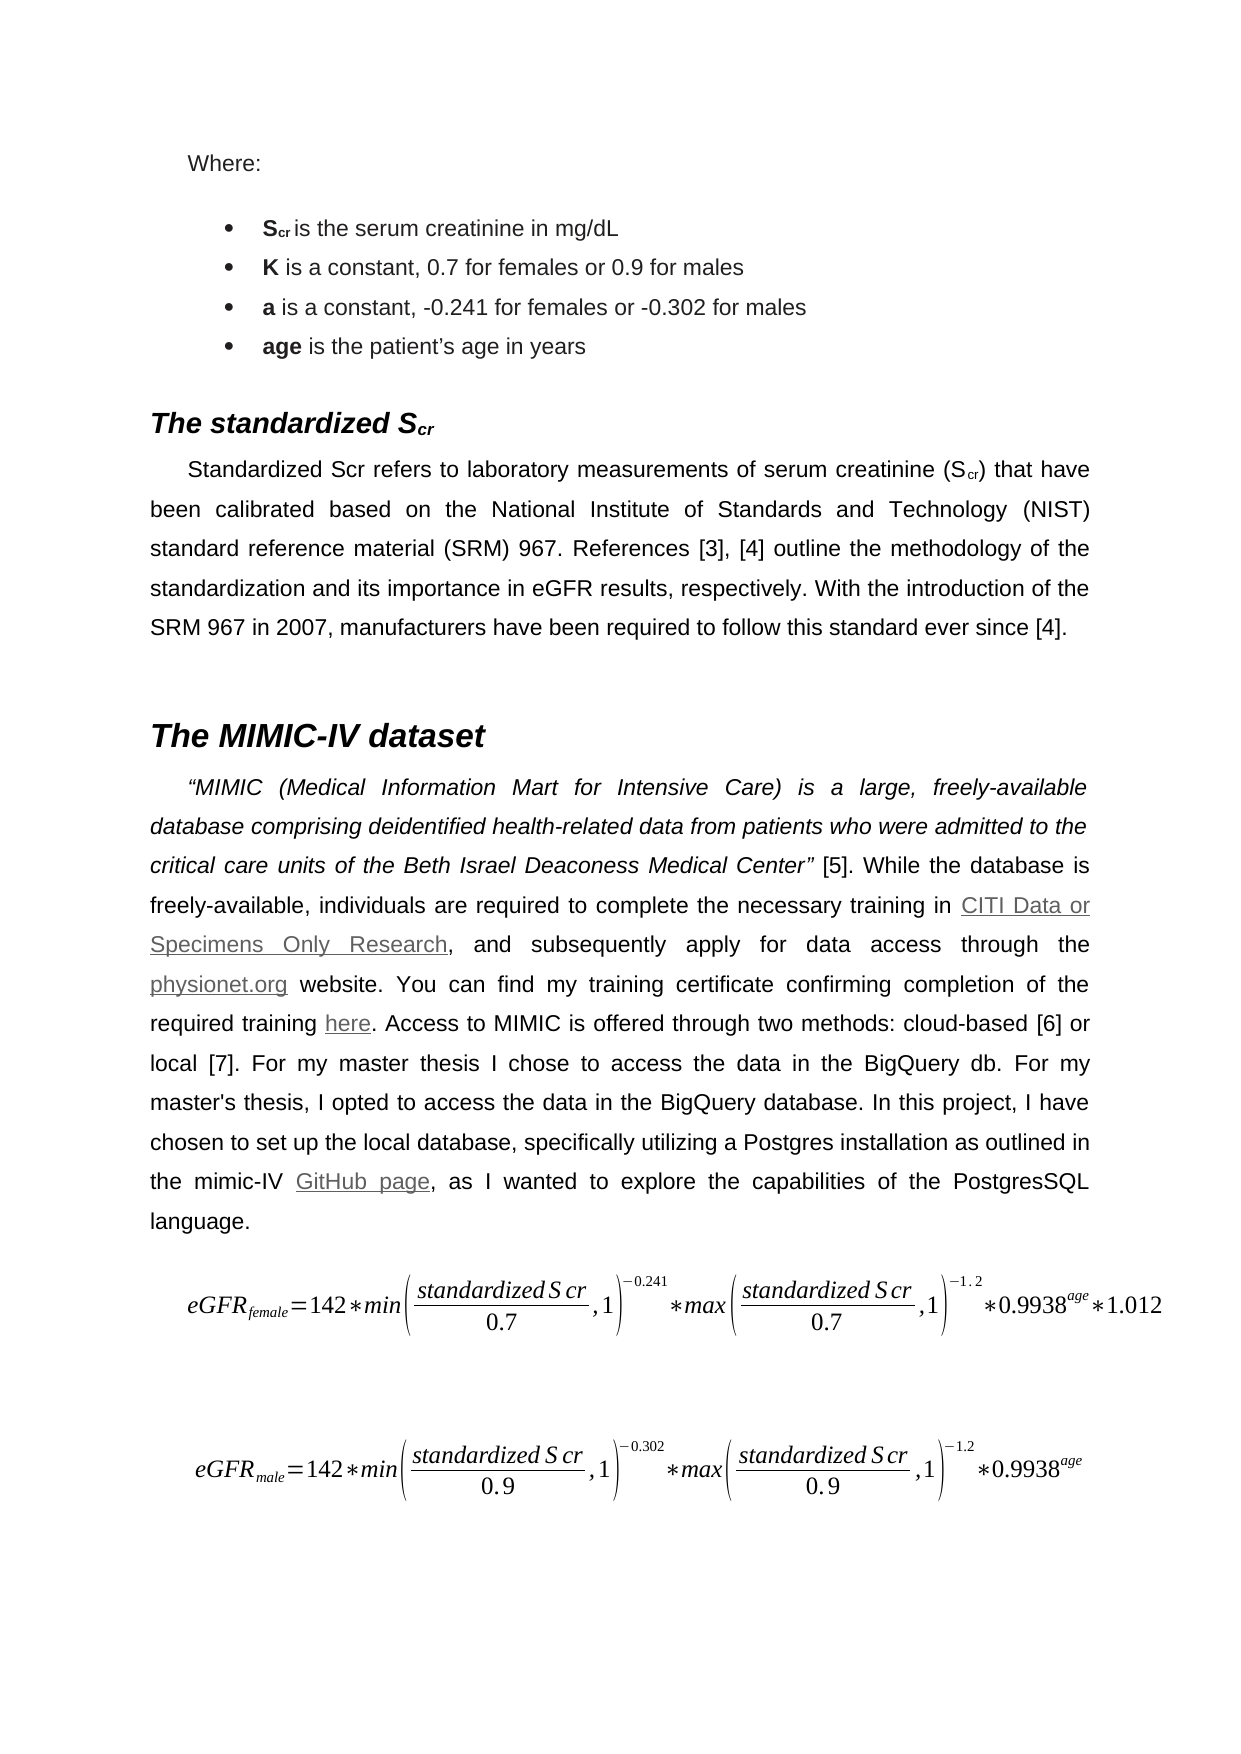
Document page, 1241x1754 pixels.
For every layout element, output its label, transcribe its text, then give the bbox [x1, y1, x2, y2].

subtitle The standardized Scr [150, 406, 1090, 439]
list Scr is the serum creatinine in mg/dL [225, 214, 1090, 241]
list age is the patient’s age in years [225, 333, 1090, 359]
subtitle The MIMIC-IV dataset [150, 716, 1090, 754]
text Standardized Scr refers to laboratory measurements of serum creatinine (Scr) that have been calibrated based on the National Institute of Standards and Technology (NIST) standard reference material (SRM) 967. References [3], [4] outline the methodology of the standardization and its importance in eGFR results, respectively. With the introduction of the SRM 967 in 2007, manufacturers have been required to follow this standard ever since [4]. [150, 456, 1090, 640]
list K is a constant, 0.7 for females or 0.9 for males [225, 254, 1090, 280]
text Where: [150, 150, 1090, 176]
list a is a constant, -0.241 for females or -0.302 for males [225, 293, 1090, 320]
text “MIMIC (Medical Information Mart for Intensive Care) is a large, freely-available database comprising deidentified health-related data from patients who were admitted to the critical care units of the Beth Israel Deaconess Medical Center” [5]. While the database is freely-available, individuals are required to complete the necessary training in CITI Data or Specimens Only Research, and subsequently apply for data access through the physionet.org website. You can find my training certificate confirming completion of the required training here. Access to MIMIC is offered through two methods: cloud-based [6] or local [7]. For my master thesis I chose to access the data in the BigQuery db. For my master's thesis, I opted to access the data in the BigQuery database. In this project, I have chosen to set up the local database, specifically utilizing a Postgres installation as outlined in the mimic-IV GitHub page, as I wanted to explore the capabilities of the PostgresSQL language. [150, 773, 1090, 1234]
